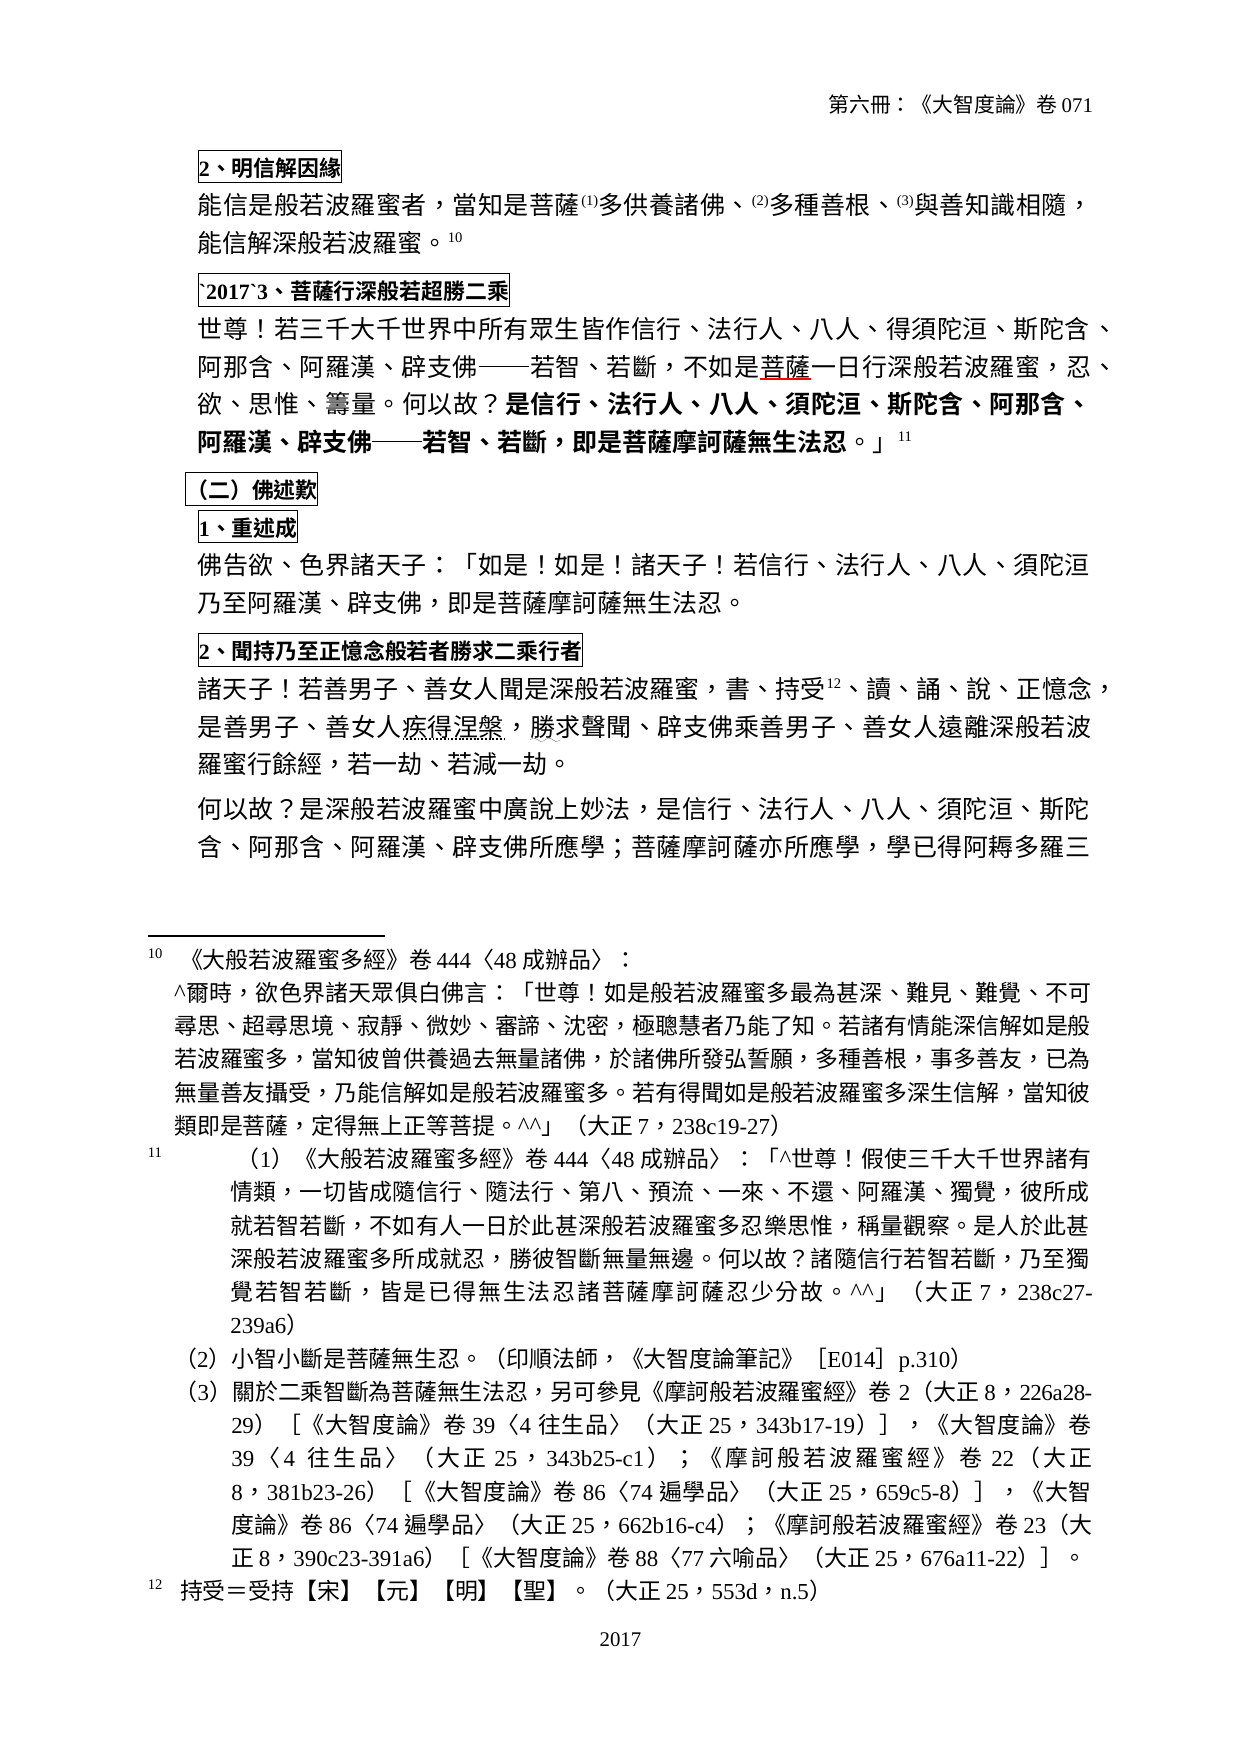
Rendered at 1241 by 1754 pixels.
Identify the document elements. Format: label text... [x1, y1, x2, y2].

text 能信是般若波羅蜜者，當知是菩薩(1)多供養諸佛、(2)多種善根、(3)與善知識相隨，能信解深般若波羅蜜。 [198, 185, 1092, 260]
text 佛告欲、色界諸天子：「如是！如是！諸天子！若信行、法行人、八人、須陀洹乃至阿羅漢、辟支佛，即是菩薩摩訶薩無生法忍。 [198, 545, 1092, 620]
text 何以故？是深般若波羅蜜中廣說上妙法，是信行、法行人、八人、須陀洹、斯陀含、阿那含、阿羅漢、辟支佛所應學；菩薩摩訶薩亦所應學，學已得阿耨多羅三藐三菩提。」 [198, 789, 1092, 864]
text 世尊！若三千大千世界中所有眾生皆作信行、法行人、八人、得須陀洹、斯陀含、阿那含、阿羅漢、辟支佛──若智、若斷，不如是菩薩一日行深般若波羅蜜，忍、欲、思惟、籌量。何以故？是信行、法行人、八人、須陀洹、斯陀含、阿那含、阿羅漢、辟支佛──若智、若斷，即是菩薩摩訶薩無生法忍。」 [198, 309, 1092, 459]
text 2、明信解因緣 [198, 148, 1092, 185]
text 諸天子！若善男子、善女人聞是深般若波羅蜜，書、持受、讀、誦、說、正憶念，是善男子、善女人疾得涅槃，勝求聲聞、辟支佛乘善男子、善女人遠離深般若波羅蜜行餘經，若一劫、若減一劫。 [198, 669, 1092, 781]
text 1、重述成 [198, 508, 1092, 545]
text （二）佛述歎 [185, 470, 1092, 508]
text 2、聞持乃至正憶念般若者勝求二乘行者 [198, 631, 1092, 669]
text `2017`3、菩薩行深般若超勝二乘 [198, 271, 1092, 309]
